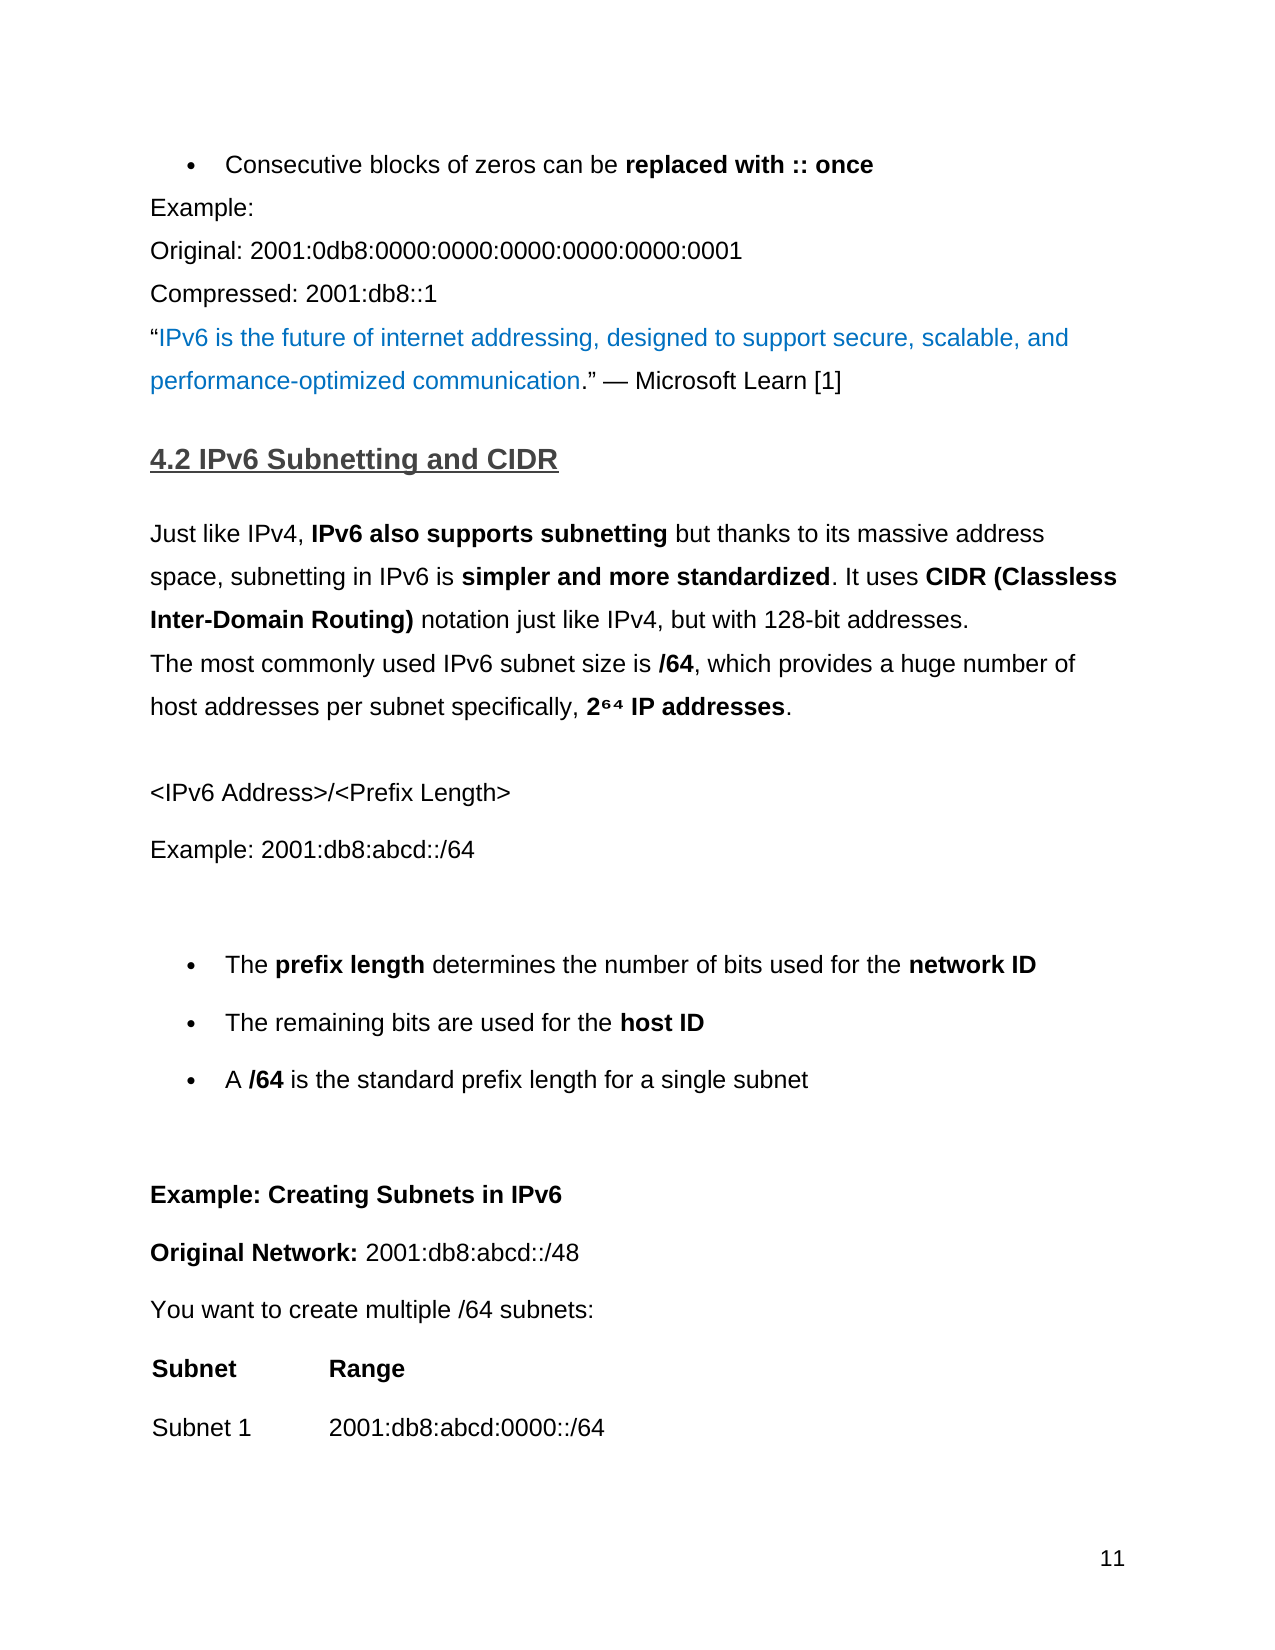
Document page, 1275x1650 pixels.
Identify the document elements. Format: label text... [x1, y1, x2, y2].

text Example: Creating Subnets in IPv6 [150, 1180, 1125, 1209]
table_header Range [327, 1353, 652, 1411]
text Example: 2001:db8:abcd::/64 [150, 835, 1125, 864]
list Consecutive blocks of zeros can be replaced with :: once [187, 150, 1125, 179]
text “IPv6 is the future of internet addressing, designed to support secure, scalable, and performance-optimized communication.” — Microsoft Learn [1] [150, 322, 1125, 394]
text Original Network: 2001:db8:abcd::/48 [150, 1238, 1125, 1267]
subtitle 4.2 IPv6 Subnetting and CIDR [150, 442, 1125, 476]
text Just like IPv4, IPv6 also supports subnetting but thanks to its massive address space, subnetting in IPv6 is simpler and more standardized. It uses CIDR (Classless Inter-Domain Routing) notation just like IPv4, but with 128-bit addresses. [150, 519, 1125, 634]
table_cell 2001:db8:abcd:0000::/64 [327, 1411, 652, 1469]
text Example: Original: 2001:0db8:0000:0000:0000:0000:0000:0001 Compressed: 2001:db8::1 [150, 193, 1125, 308]
text You want to create multiple /64 subnets: [150, 1295, 1125, 1324]
text <IPv6 Address>/<Prefix Length> [150, 778, 1125, 807]
text The most commonly used IPv6 subnet size is /64, which provides a huge number of host addresses per subnet specifically, 2⁶⁴ IP addresses. [150, 648, 1125, 720]
list The remaining bits are used for the host ID [187, 1008, 1125, 1037]
list A /64 is the standard prefix length for a single subnet [187, 1065, 1125, 1094]
list The prefix length determines the number of bits used for the network ID [187, 950, 1125, 979]
table_cell Subnet 1 [150, 1411, 327, 1469]
table_header Subnet [150, 1353, 327, 1411]
